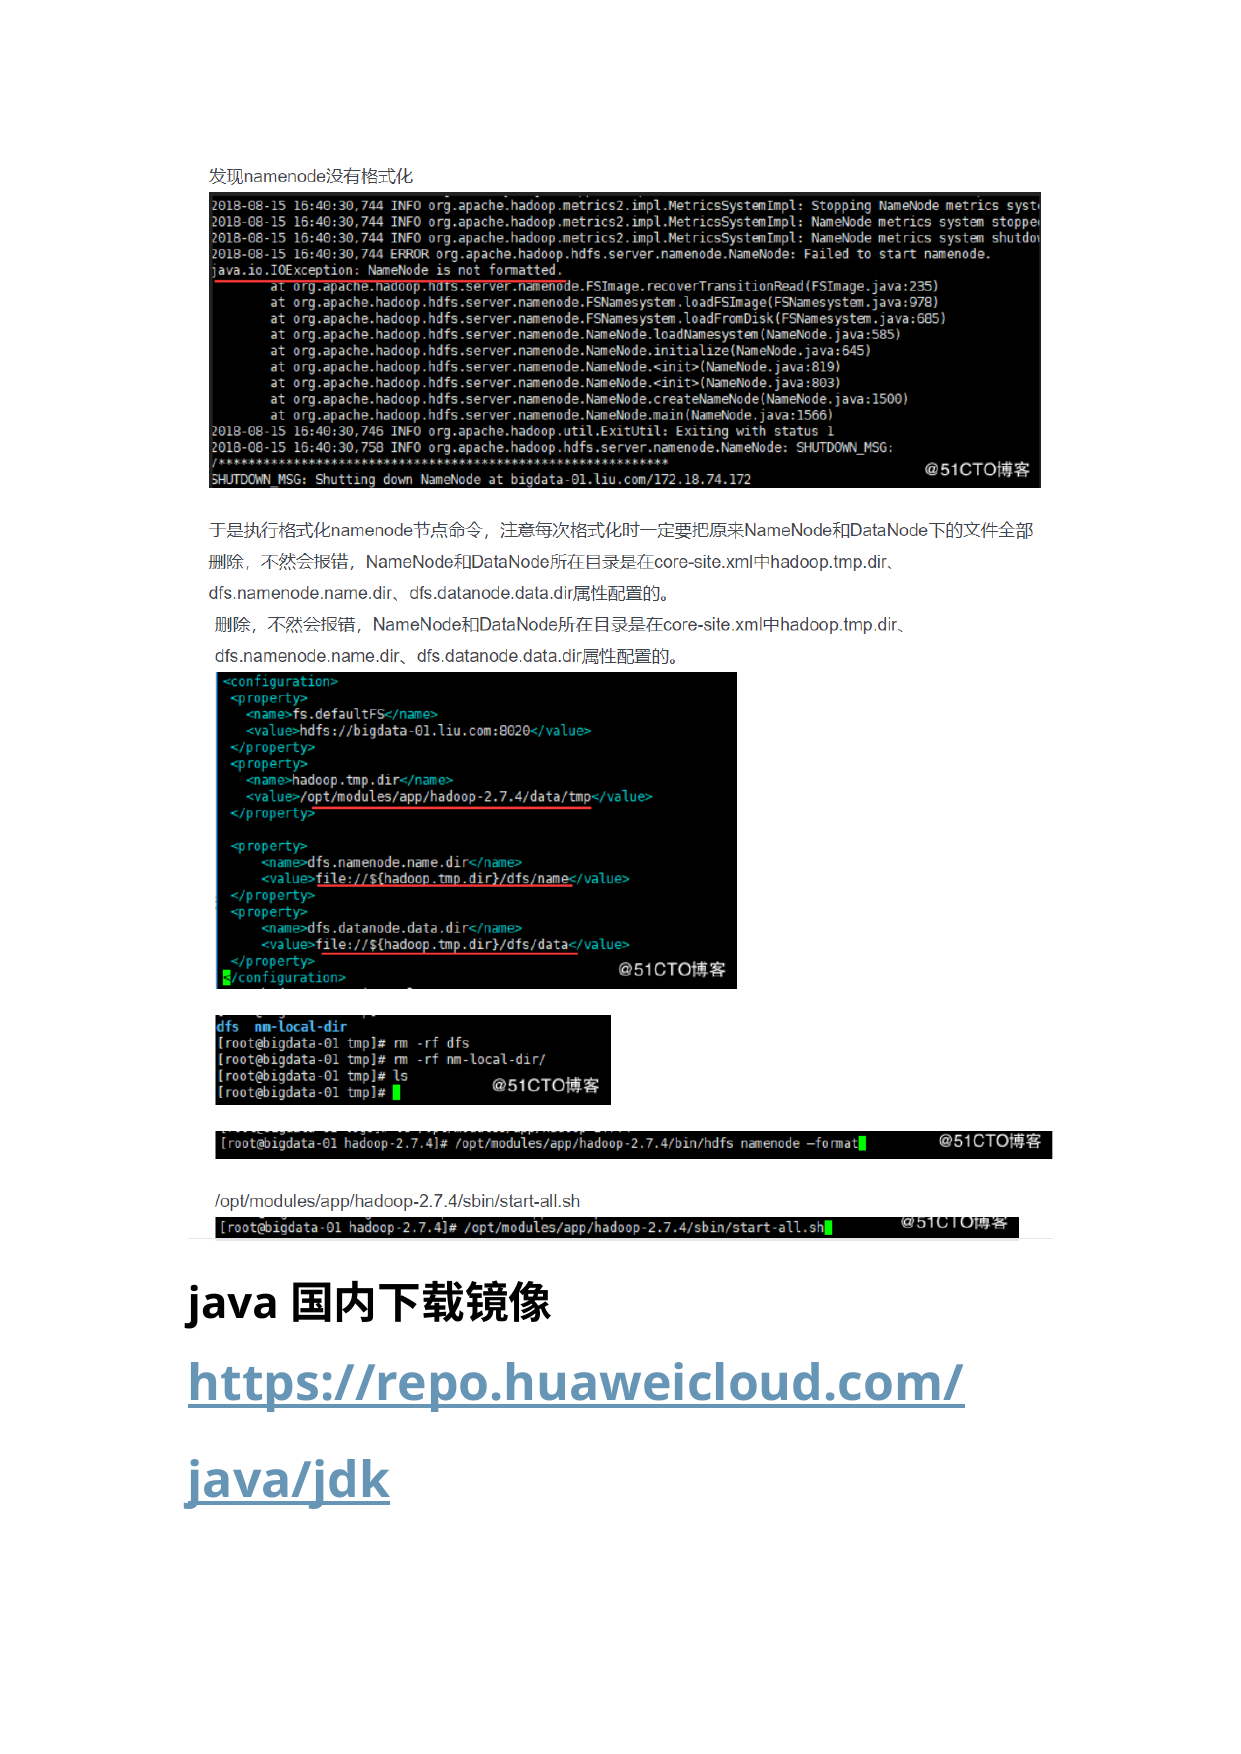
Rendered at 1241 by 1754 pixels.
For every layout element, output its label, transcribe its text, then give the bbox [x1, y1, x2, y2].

subtitle java 国内下载镜像 [187, 1267, 1053, 1332]
picture [187, 162, 1053, 603]
subtitle https://repo.huaweicloud.com/java/jdk [187, 1332, 1053, 1527]
picture [187, 617, 1053, 1249]
